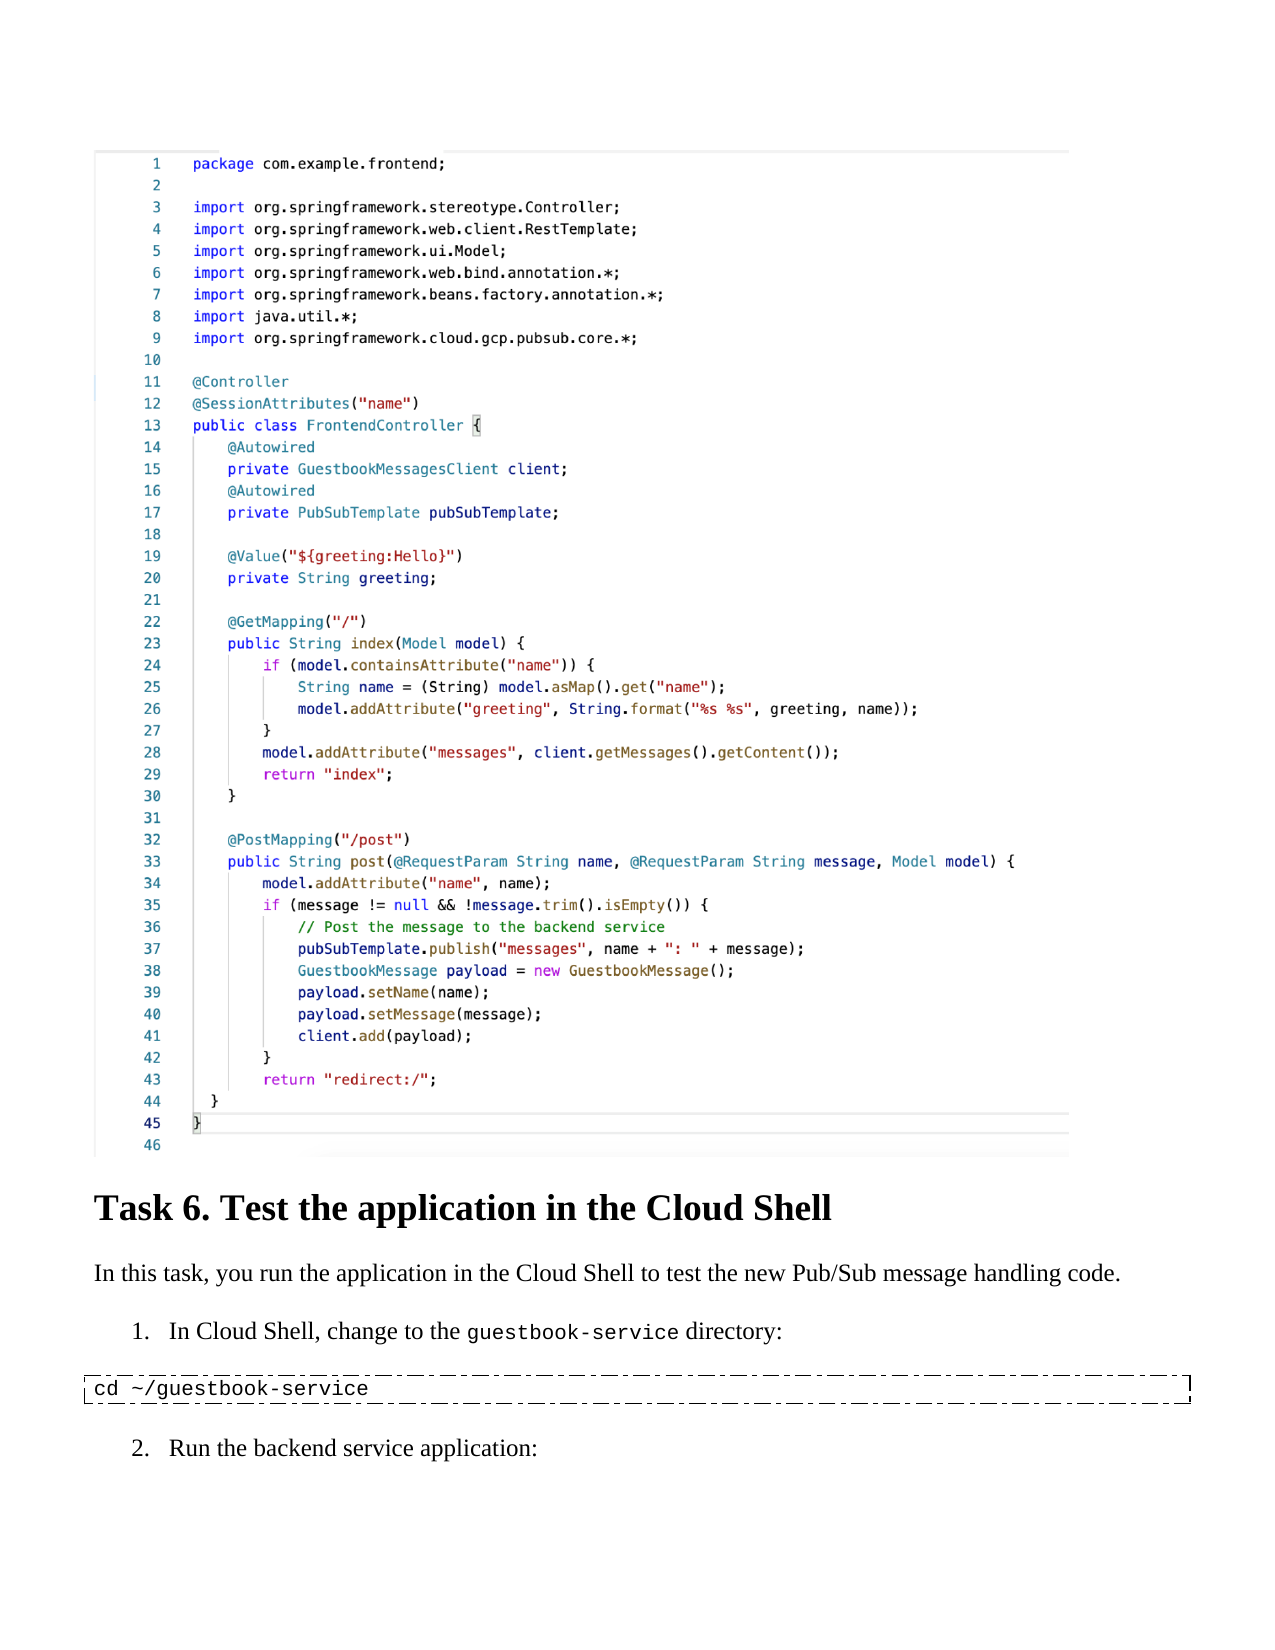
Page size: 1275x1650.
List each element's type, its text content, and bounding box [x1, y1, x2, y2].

text Task 6. Test the application in the Cloud Shell [94, 1186, 1181, 1229]
text In this task, you run the application in the Cloud Shell to test the new Pub/Sub message handling code. [94, 1258, 1181, 1287]
list Run the backend service application: [131, 1433, 1181, 1462]
text cd ~/guestbook-service [84, 1374, 1191, 1404]
picture [93, 150, 1069, 1157]
list In Cloud Shell, change to the guestbook-service directory: [131, 1316, 1181, 1345]
